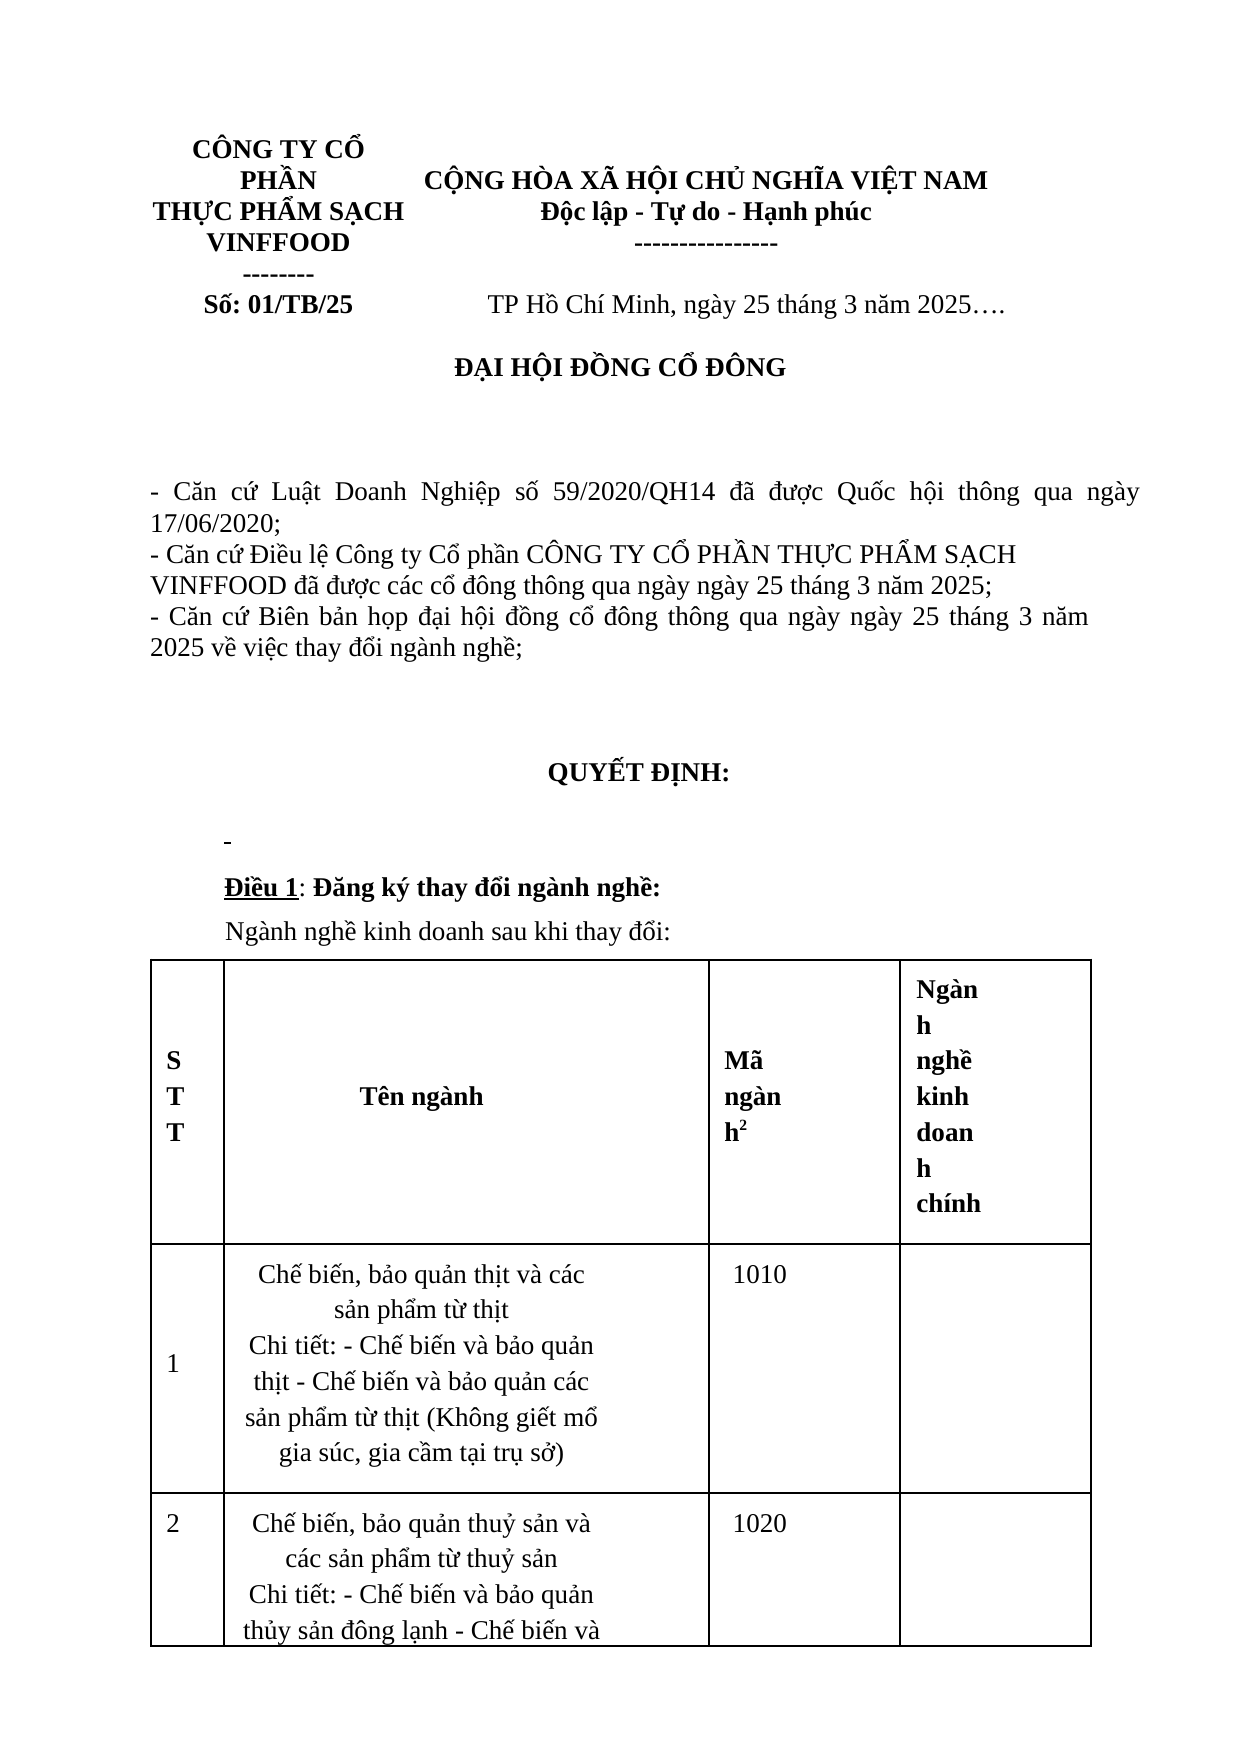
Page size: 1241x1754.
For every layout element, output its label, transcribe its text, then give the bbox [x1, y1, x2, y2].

table_header CÔNG TY CỔ PHẦN THỰC PHẨM SẠCH VINFFOOD -------- [150, 133, 406, 289]
table_cell 1020 [710, 1494, 899, 1645]
table_header Tên ngành [225, 961, 708, 1243]
table_cell 1010 [710, 1245, 899, 1492]
text ĐẠI HỘI ĐỒNG CỔ ĐÔNG [150, 351, 1090, 382]
table_header Ngành nghề kinh doanh chính [901, 961, 1090, 1243]
table_cell [901, 1245, 1090, 1492]
text QUYẾT ĐỊNH: [187, 756, 1090, 787]
table_header Mã ngành2 [710, 961, 899, 1243]
text VINFFOOD đã được các cổ đông thông qua ngày ngày 25 tháng 3 năm 2025; [150, 569, 1090, 600]
table_cell Chế biến, bảo quản thịt và các sản phẩm từ thịt Chi tiết: - Chế biến và bảo quản thịt - Chế biến và bảo quản các sản phẩm từ thịt (Không giết mổ gia súc, gia cầm tại trụ sở) [225, 1245, 708, 1492]
text - Căn cứ Điều lệ Công ty Cổ phần CÔNG TY CỔ PHẦN THỰC PHẨM SẠCH [150, 538, 1090, 569]
text - Căn cứ Luật Doanh Nghiệp số 59/2020/QH14 đã được Quốc hội thông qua ngày 17/06/2020; [150, 476, 1146, 538]
table_cell Số: 01/TB/25 [150, 289, 406, 320]
table_cell 1 [152, 1245, 223, 1492]
table_cell TP Hồ Chí Minh, ngày 25 tháng 3 năm 2025…. [406, 289, 1006, 320]
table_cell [225, 1494, 708, 1645]
table_header CỘNG HÒA XÃ HỘI CHỦ NGHĨA VIỆT NAM Độc lập - Tự do - Hạnh phúc ---------------- [406, 133, 1006, 289]
list Ngành nghề kinh doanh sau khi thay đổi: [225, 915, 985, 946]
text - Căn cứ Biên bản họp đại hội đồng cổ đông thông qua ngày ngày 25 tháng 3 năm 2025 về việc thay đổi ngành nghề; [150, 600, 1090, 662]
table_header STT [152, 961, 223, 1243]
table_cell 2 [152, 1494, 223, 1645]
table_cell [901, 1494, 1090, 1645]
text Điều 1: Đăng ký thay đổi ngành nghề: [224, 871, 1090, 902]
